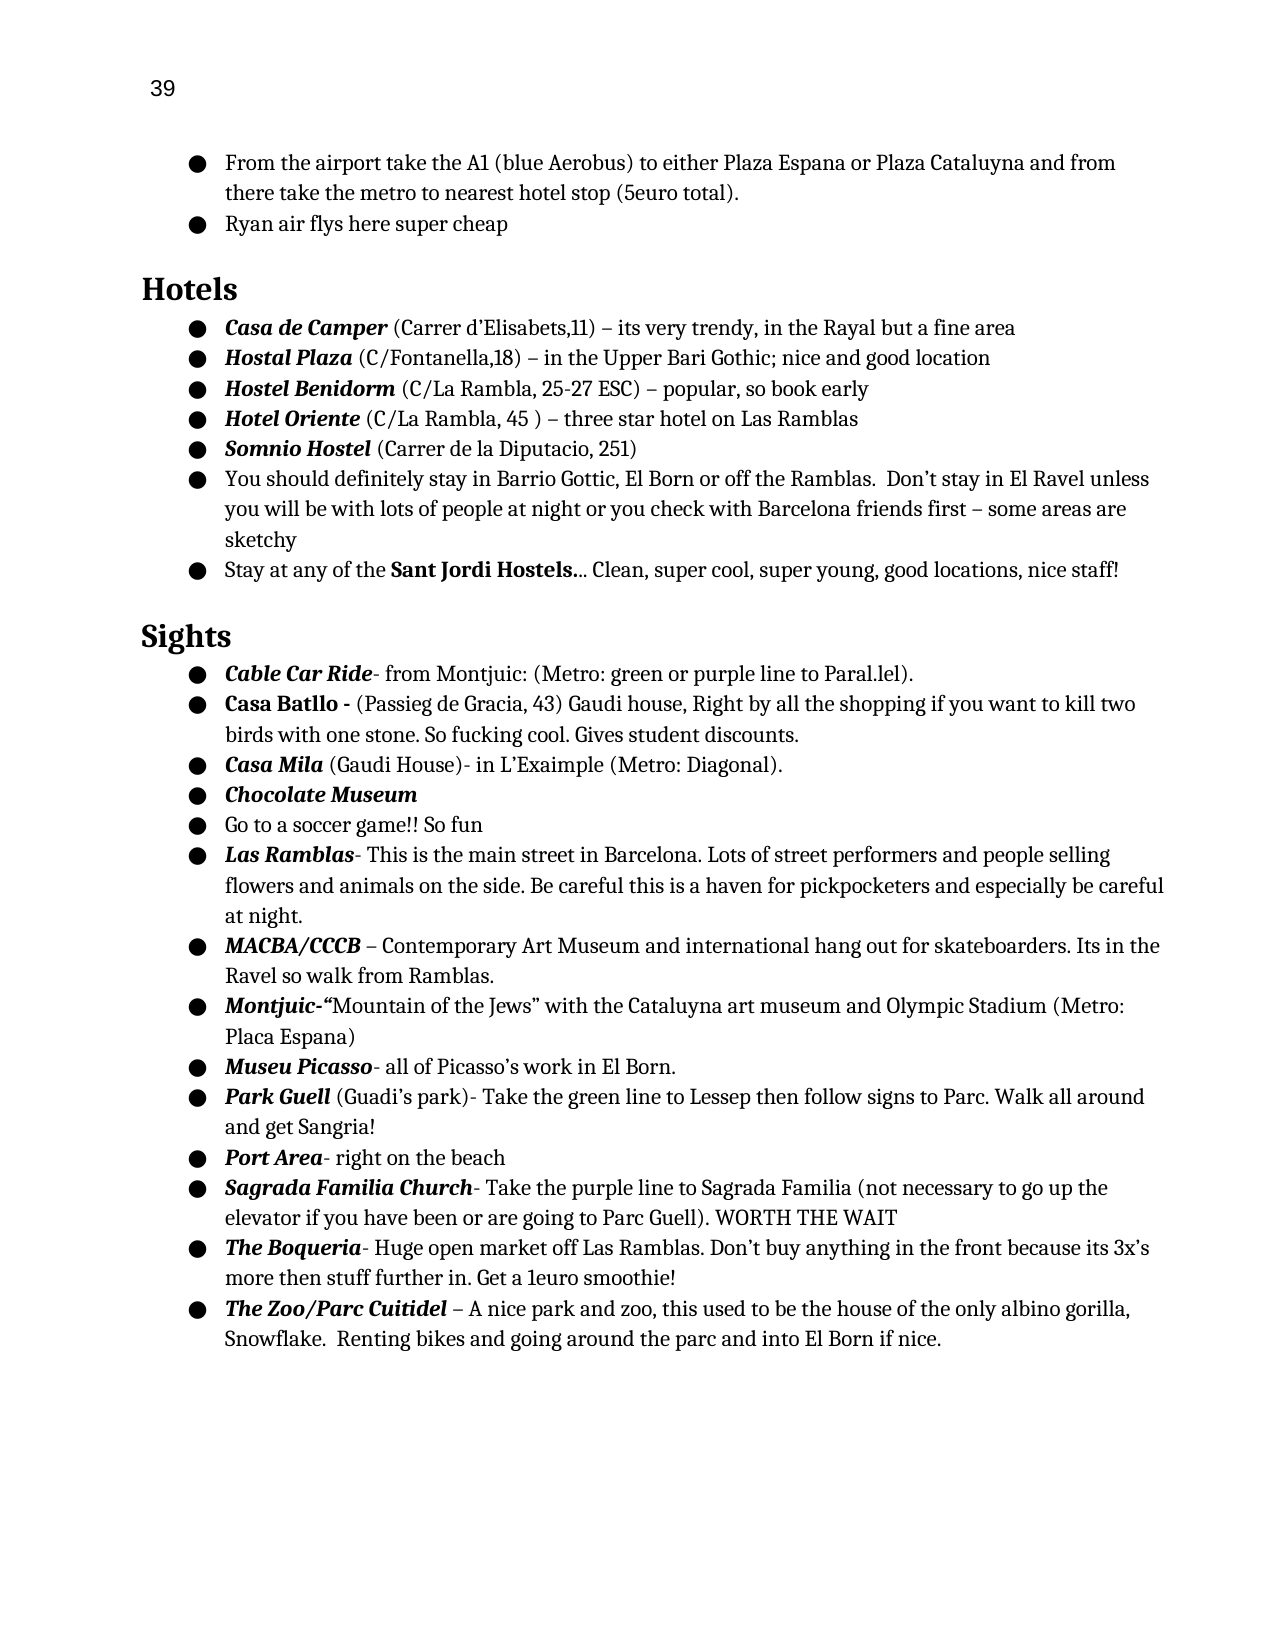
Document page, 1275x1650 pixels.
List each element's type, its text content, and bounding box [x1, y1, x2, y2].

list Montjuic-“Mountain of the Jews” with the Cataluyna art museum and Olympic Stadium (Metro: Placa Espana) [187, 993, 1171, 1050]
text Hotels [142, 271, 1171, 309]
list You should definitely stay in Barrio Gottic, El Born or off the Ramblas. Don’t stay in El Ravel unless you will be with lots of people at night or you check with Barcelona friends first – some areas are sketchy [187, 466, 1171, 553]
list Las Ramblas- This is the main street in Barcelona. Lots of street performers and people selling flowers and animals on the side. Be careful this is a haven for pickpocketers and especially be careful at night. [187, 842, 1171, 929]
list Somnio Hostel (Carrer de la Diputacio, 251) [187, 436, 1171, 462]
list Hotel Oriente (C/La Rambla, 45 ) – three star hotel on Las Ramblas [187, 406, 1171, 432]
list Sagrada Familia Church- Take the purple line to Sagrada Familia (not necessary to go up the elevator if you have been or are going to Parc Guell). WORTH THE WAIT [187, 1174, 1171, 1231]
list MACBA/CCCB – Contemporary Art Museum and international hang out for skateboarders. Its in the Ravel so walk from Ramblas. [187, 933, 1171, 989]
list The Zoo/Parc Cuitidel – A nice park and zoo, this used to be the house of the only albino gorilla, Snowflake. Renting bikes and going around the parc and into El Born if nice. [187, 1295, 1171, 1352]
list Museu Picasso- all of Picasso’s work in El Born. [187, 1054, 1171, 1080]
list Port Area- right on the beach [187, 1144, 1171, 1171]
list Park Guell (Guadi’s park)- Take the green line to Lessep then follow signs to Parc. Walk all around and get Sangria! [187, 1084, 1171, 1141]
list Cable Car Ride- from Montjuic: (Metro: green or purple line to Paral.lel). [187, 661, 1171, 687]
text Sights [142, 617, 1171, 655]
list Casa de Camper (Carrer d’Elisabets,11) – its very trendy, in the Rayal but a fine area [187, 315, 1171, 341]
list Hostal Plaza (C/Fontanella,18) – in the Upper Bari Gothic; nice and good location [187, 345, 1171, 371]
list Chocolate Museum [187, 782, 1171, 808]
list Go to a soccer game!! So fun [187, 812, 1171, 838]
list Casa Mila (Gaudi House)- in L’Exaimple (Metro: Diagonal). [187, 752, 1171, 778]
list Casa Batllo - (Passieg de Gracia, 43) Gaudi house, Right by all the shopping if you want to kill two birds with one stone. So fucking cool. Gives student discounts. [187, 691, 1171, 748]
list From the airport take the A1 (blue Aerobus) to either Plaza Espana or Plaza Cataluyna and from there take the metro to nearest hotel stop (5euro total). [187, 150, 1171, 207]
list Ryan air flys here super cheap [187, 210, 1171, 237]
list The Boqueria- Huge open market off Las Ramblas. Don’t buy anything in the front because its 3x’s more then stuff further in. Get a 1euro smoothie! [187, 1235, 1171, 1292]
list Hostel Benidorm (C/La Rambla, 25-27 ESC) – popular, so book early [187, 375, 1171, 402]
list Stay at any of the Sant Jordi Hostels... Clean, super cool, super young, good locations, nice staff! [187, 557, 1171, 583]
